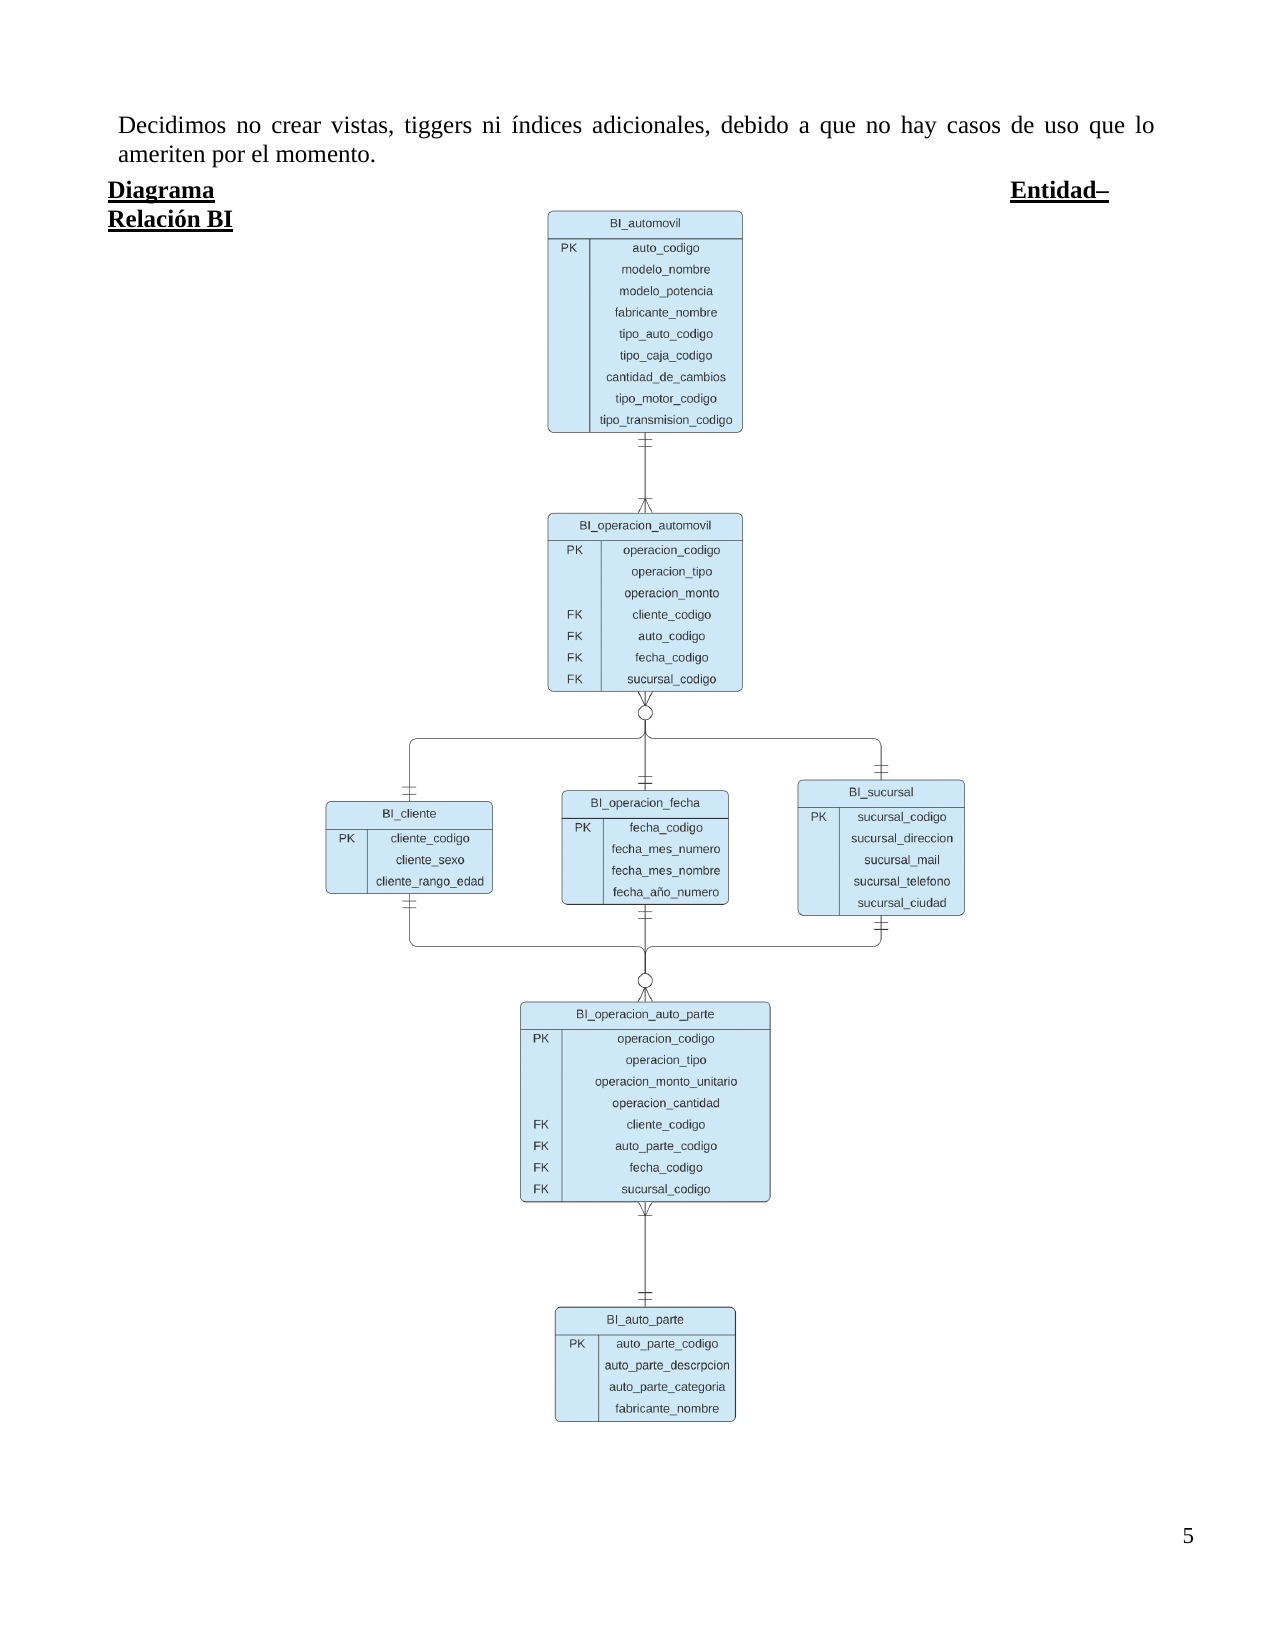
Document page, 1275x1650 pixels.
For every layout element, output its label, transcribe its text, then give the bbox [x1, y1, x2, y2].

text Decidimos no crear vistas, tiggers ni índices adicionales, debido a que no hay casos de uso que lo ameriten por el momento. [118, 110, 1156, 168]
subtitle Diagrama Entidad–Relación BI [107, 175, 1194, 233]
picture [298, 183, 992, 1449]
